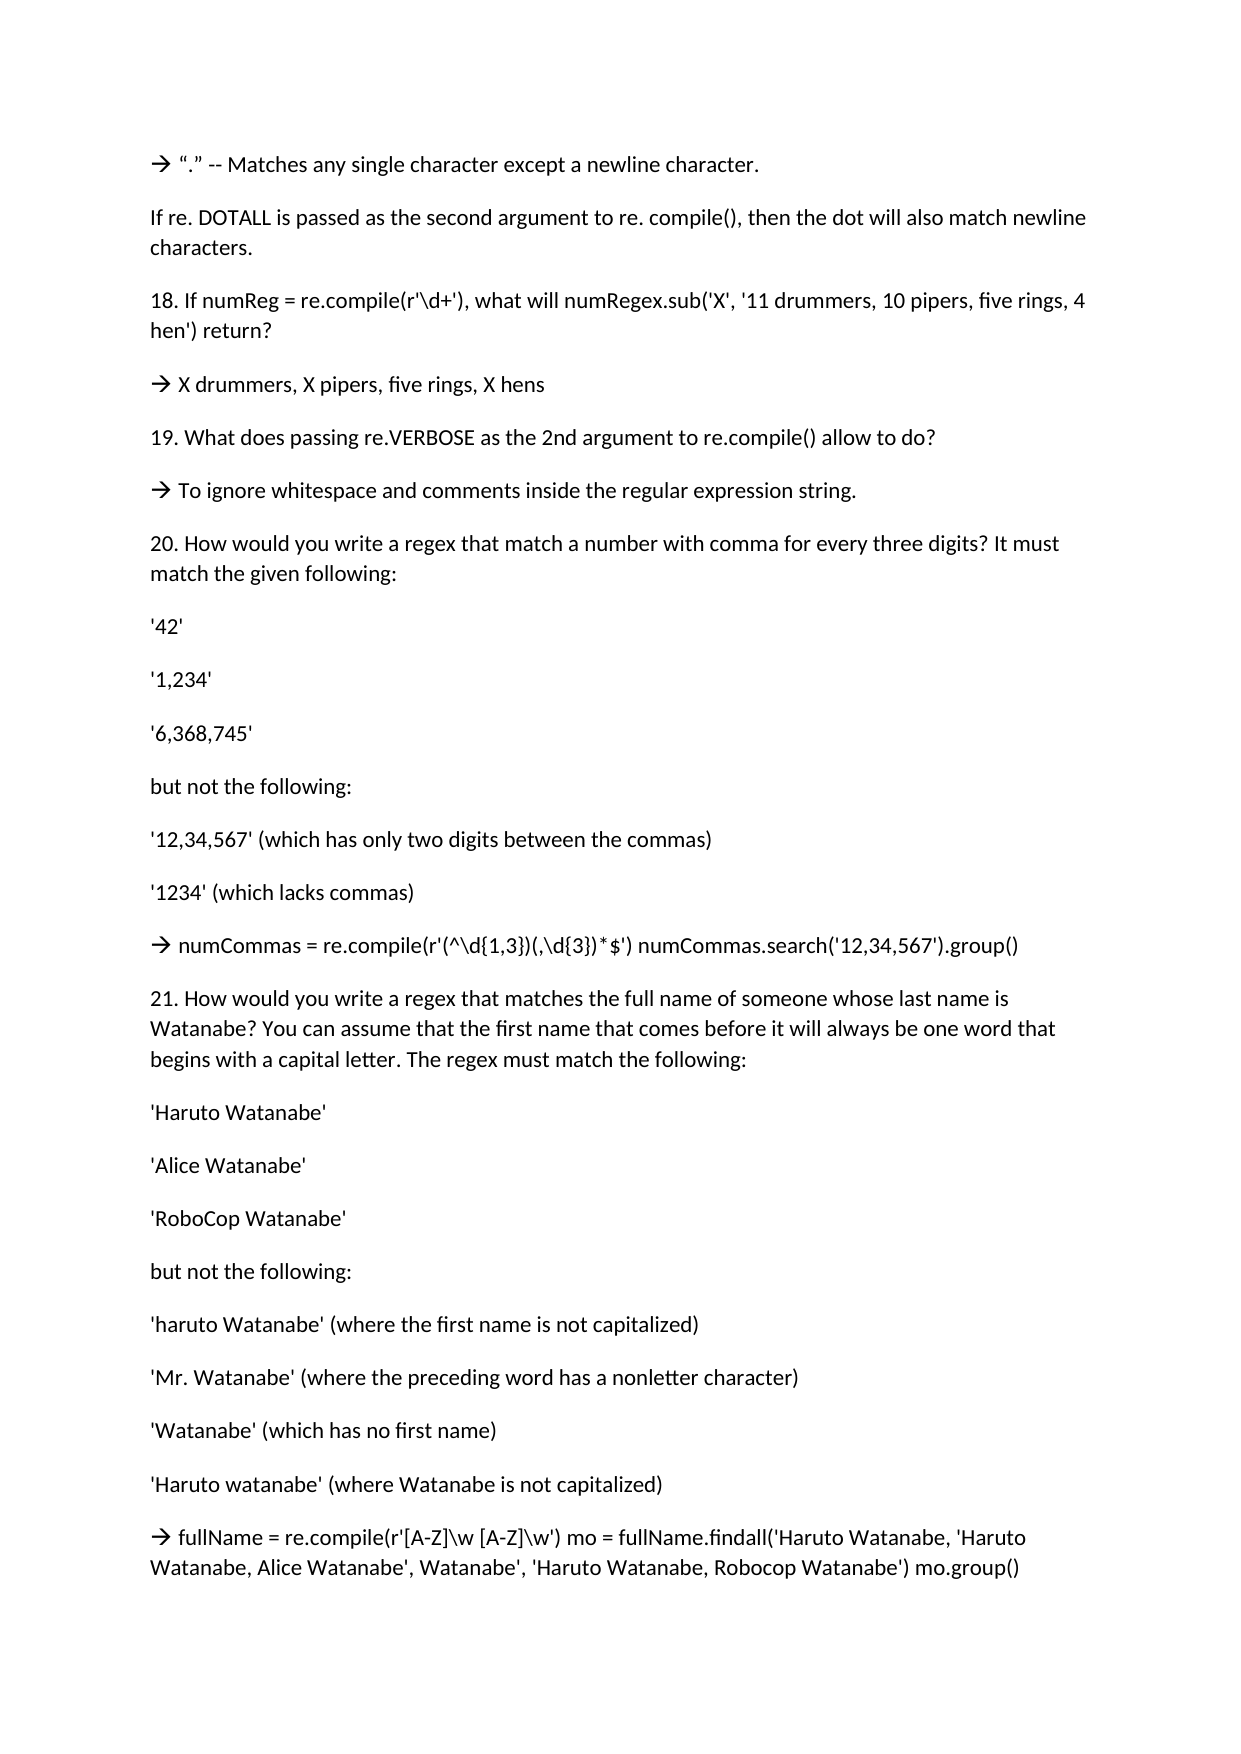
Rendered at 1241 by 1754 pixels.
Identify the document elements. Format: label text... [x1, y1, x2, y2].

text '1234' (which lacks commas) [150, 878, 1090, 906]
text 18. If numReg = re.compile(r'\d+'), what will numRegex.sub('X', '11 drummers, 10 pipers, five rings, 4 hen') return? [150, 286, 1090, 345]
text 21. How would you write a regex that matches the full name of someone whose last name is Watanabe? You can assume that the first name that comes before it will always be one word that begins with a capital letter. The regex must match the following: [150, 984, 1090, 1073]
text 19. What does passing re.VERBOSE as the 2nd argument to re.compile() allow to do? [150, 423, 1090, 451]
text If re. DOTALL is passed as the second argument to re. compile(), then the dot will also match newline characters. [150, 203, 1090, 261]
text 'Mr. Watanabe' (where the preceding word has a nonletter character) [150, 1363, 1090, 1392]
text numCommas = re.compile(r'(^\d{1,3})(,\d{3})*$') numCommas.search('12,34,567').group() [150, 931, 1090, 959]
text 'RoboCop Watanabe' [150, 1204, 1090, 1232]
text '6,368,745' [150, 719, 1090, 747]
text 'Alice Watanabe' [150, 1151, 1090, 1179]
text 20. How would you write a regex that match a number with comma for every three digits? It must match the given following: [150, 529, 1090, 587]
text 'Haruto watanabe' (where Watanabe is not capitalized) [150, 1470, 1090, 1498]
text '42' [150, 612, 1090, 641]
text '1,234' [150, 666, 1090, 694]
text 'Haruto Watanabe' [150, 1098, 1090, 1126]
text 'Watanabe' (which has no first name) [150, 1417, 1090, 1445]
text '12,34,567' (which has only two digits between the commas) [150, 825, 1090, 853]
text but not the following: [150, 772, 1090, 800]
text To ignore whitespace and comments inside the regular expression string. [150, 476, 1090, 504]
text 'haruto Watanabe' (where the first name is not capitalized) [150, 1310, 1090, 1338]
text but not the following: [150, 1257, 1090, 1285]
text X drummers, X pipers, five rings, X hens [150, 370, 1090, 398]
text “.” -- Matches any single character except a newline character. [150, 150, 1090, 178]
text fullName = re.compile(r'[A-Z]\w [A-Z]\w') mo = fullName.findall('Haruto Watanabe, 'Haruto Watanabe, Alice Watanabe', Watanabe', 'Haruto Watanabe, Robocop Watanabe') mo.group() [150, 1523, 1090, 1581]
